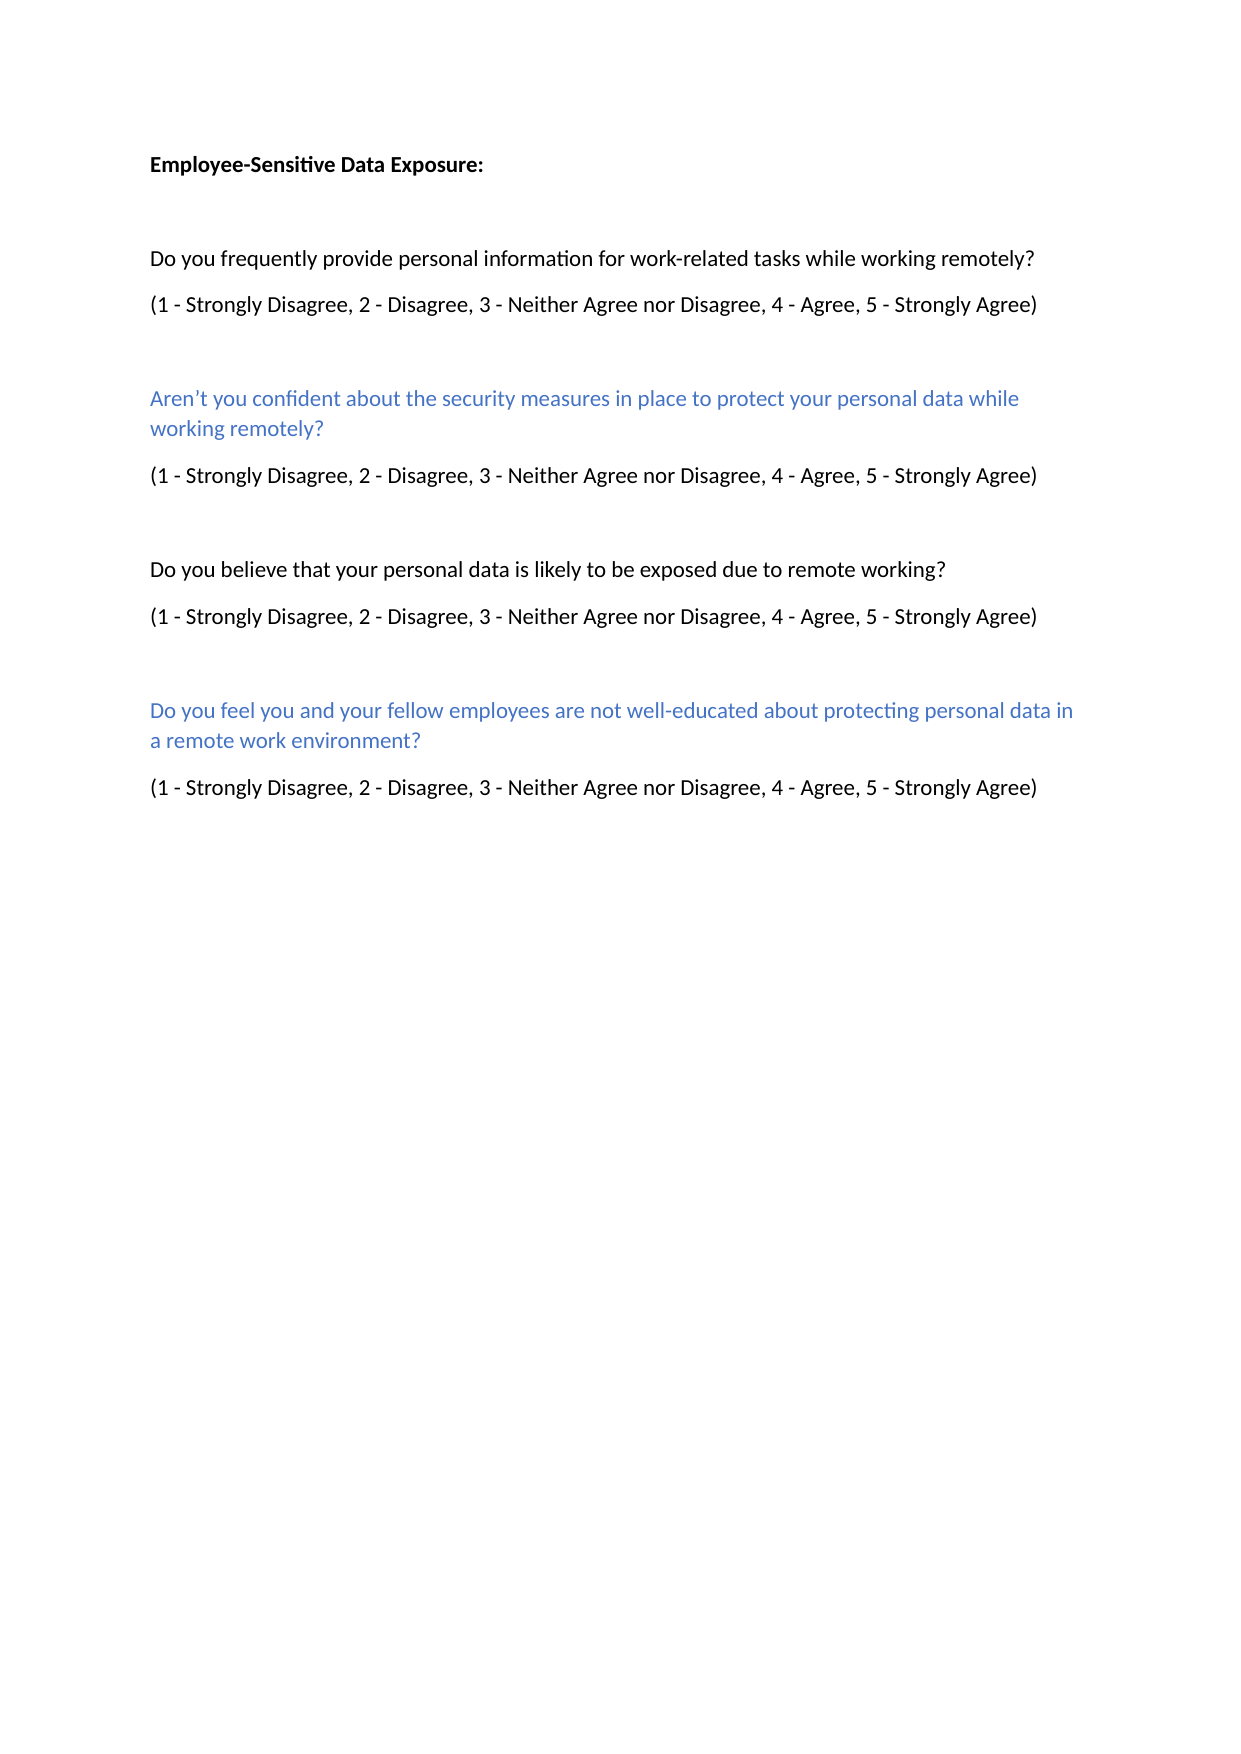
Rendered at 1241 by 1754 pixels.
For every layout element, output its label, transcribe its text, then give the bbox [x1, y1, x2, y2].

text Do you believe that your personal data is likely to be exposed due to remote working? [150, 555, 1090, 583]
text Employee-Sensitive Data Exposure: [150, 150, 1090, 178]
text (1 - Strongly Disagree, 2 - Disagree, 3 - Neither Agree nor Disagree, 4 - Agree, 5 - Strongly Agree) [150, 602, 1090, 630]
text (1 - Strongly Disagree, 2 - Disagree, 3 - Neither Agree nor Disagree, 4 - Agree, 5 - Strongly Agree) [150, 773, 1090, 801]
text Do you feel you and your fellow employees are not well-educated about protecting personal data in a remote work environment? [150, 696, 1090, 754]
text Do you frequently provide personal information for work-related tasks while working remotely? [150, 244, 1090, 272]
text (1 - Strongly Disagree, 2 - Disagree, 3 - Neither Agree nor Disagree, 4 - Agree, 5 - Strongly Agree) [150, 461, 1090, 489]
text Aren’t you confident about the security measures in place to protect your personal data while working remotely? [150, 384, 1090, 443]
text (1 - Strongly Disagree, 2 - Disagree, 3 - Neither Agree nor Disagree, 4 - Agree, 5 - Strongly Agree) [150, 291, 1090, 319]
